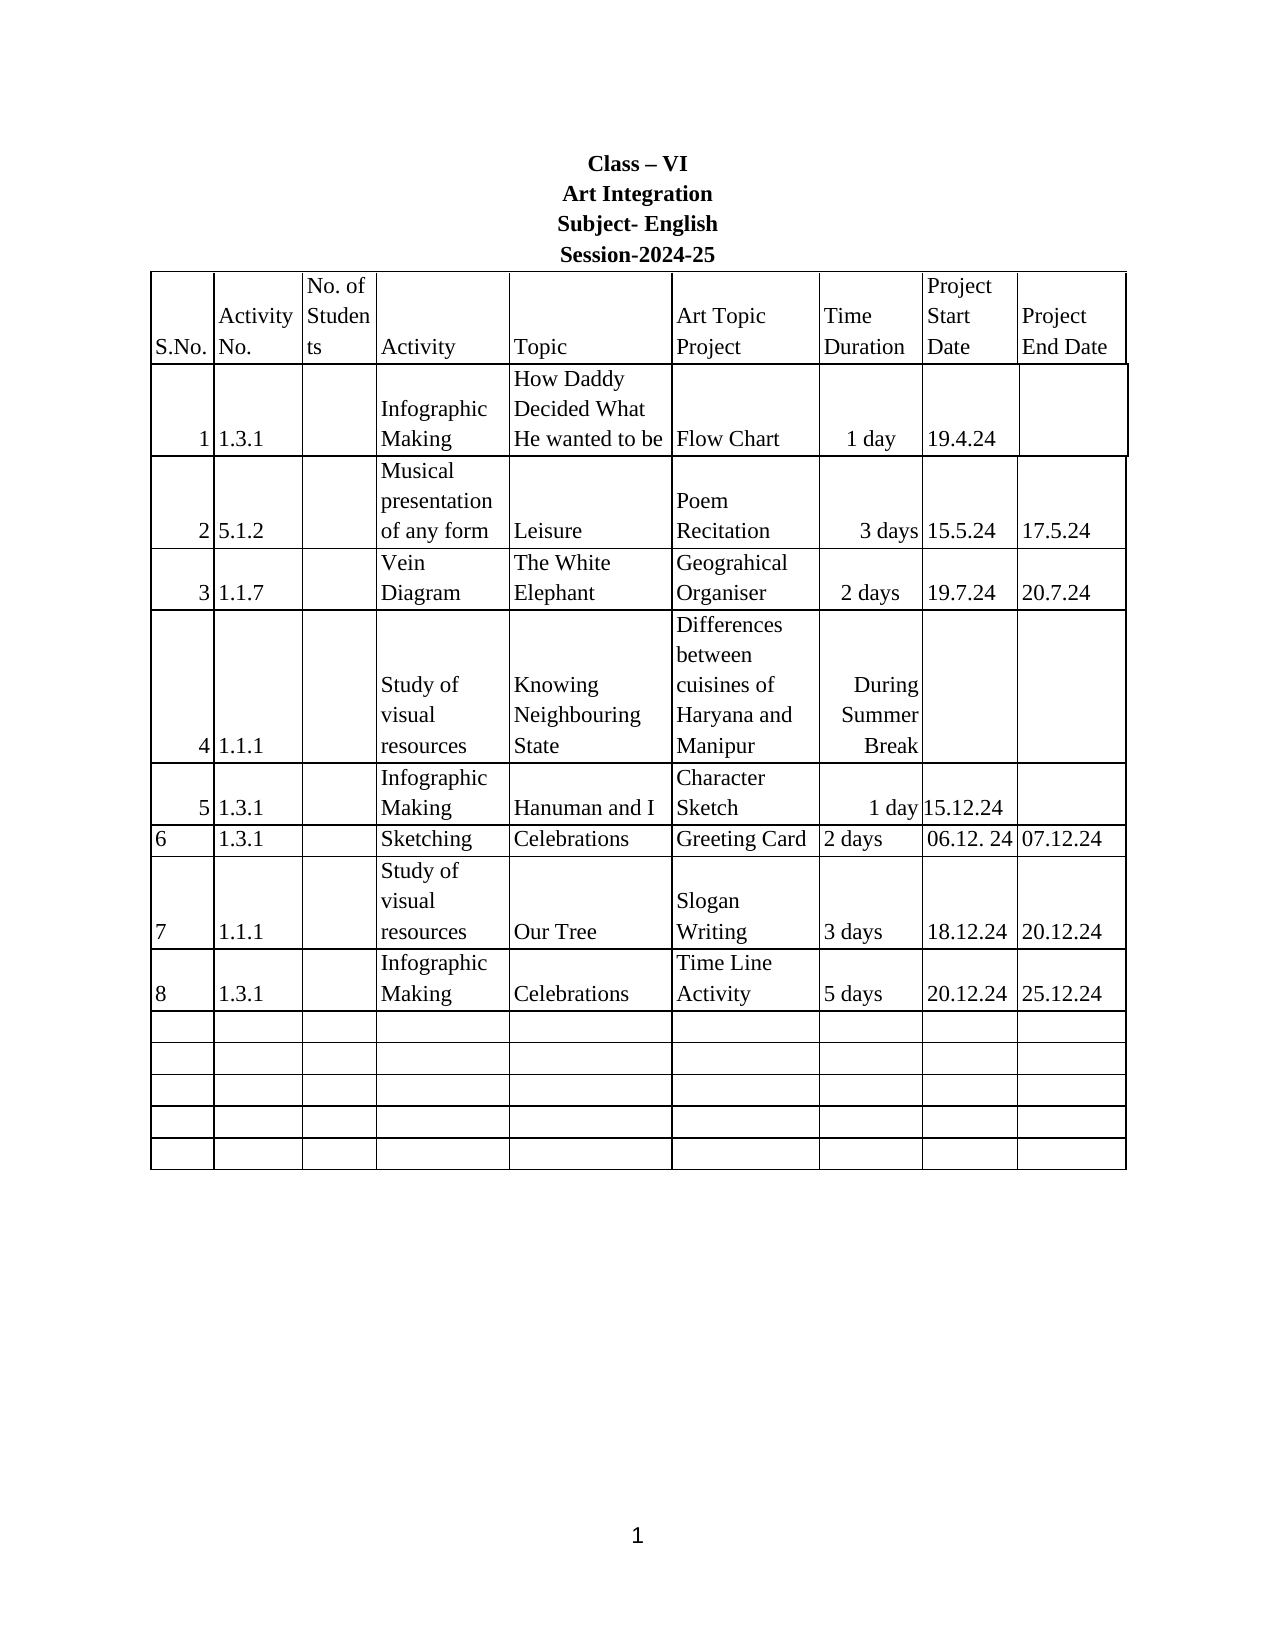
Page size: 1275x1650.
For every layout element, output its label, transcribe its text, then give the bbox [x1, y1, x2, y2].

table_cell [1018, 611, 1125, 762]
table_cell [215, 1043, 302, 1073]
table_cell Infographic Making [377, 764, 509, 824]
table_cell [1018, 1107, 1125, 1137]
table_cell The White Elephant [510, 549, 671, 609]
table_cell 17.5.24 [1018, 457, 1125, 547]
table_cell [377, 1075, 509, 1105]
table_cell [510, 1043, 671, 1073]
table_cell Celebrations [510, 826, 671, 856]
table_cell 3 [152, 549, 213, 609]
table_cell 3 days [820, 457, 922, 547]
table_cell [303, 549, 376, 609]
table_cell 25.12.24 [1018, 950, 1125, 1010]
table_cell [673, 1075, 819, 1105]
table_cell [510, 1139, 671, 1169]
table_header S.No. [152, 272, 214, 363]
table_cell 18.12.24 [923, 857, 1017, 948]
table_cell [673, 1139, 819, 1169]
text Session-2024-25 [150, 241, 1125, 267]
table_cell Celebrations [510, 950, 671, 1010]
table_cell 15.5.24 [923, 457, 1017, 547]
table_cell 20.7.24 [1018, 549, 1125, 609]
table_cell Infographic Making [377, 365, 509, 455]
text Subject- English [150, 210, 1125, 237]
table_cell [673, 1043, 819, 1073]
table_header Art Topic Project [673, 272, 819, 363]
table_cell 19.4.24 [923, 365, 1019, 455]
table_cell [215, 1107, 302, 1137]
table_cell [820, 1075, 922, 1105]
table_cell [673, 1107, 819, 1137]
table_cell [1020, 365, 1127, 455]
table_cell [377, 1043, 509, 1073]
table_cell [923, 611, 1017, 762]
table_cell 2 days [820, 826, 922, 856]
table_cell 2 [152, 457, 213, 547]
table_cell 20.12.24 [923, 950, 1017, 1010]
table_cell [377, 1012, 509, 1042]
table_header ActivityNo. [215, 272, 302, 363]
table_cell Vein Diagram [377, 549, 509, 609]
table_cell [820, 1107, 922, 1137]
table_cell [303, 457, 376, 547]
table_cell How Daddy Decided What He wanted to be [510, 365, 671, 455]
table_cell [510, 1012, 671, 1042]
table_cell [923, 1043, 1017, 1073]
table_cell 1.1.1 [215, 611, 302, 762]
table_header No. of Students [303, 272, 376, 363]
table_cell 1 [152, 365, 213, 455]
table_cell [303, 950, 376, 1010]
table_cell Greeting Card [673, 826, 819, 856]
table_cell Our Tree [510, 857, 671, 948]
table_cell [152, 1012, 213, 1042]
table_cell 1 day [820, 764, 922, 824]
table_cell [923, 1139, 1017, 1169]
table_cell [820, 1043, 922, 1073]
table_cell Study of visual resources [377, 857, 509, 948]
table_cell [303, 857, 376, 948]
table_cell [377, 1139, 509, 1169]
table_cell [303, 826, 376, 856]
table_cell [303, 1043, 376, 1073]
table_cell 4 [152, 611, 213, 762]
table_cell 5 [152, 764, 213, 824]
table_cell [303, 1075, 376, 1105]
table_cell [303, 764, 376, 824]
table_cell Flow Chart [673, 365, 819, 455]
table_cell Infographic Making [377, 950, 509, 1010]
table_cell 2 days [820, 549, 922, 609]
table_cell 1.1.1 [215, 857, 302, 948]
table_cell 15.12.24 [923, 764, 1017, 824]
table_cell [303, 365, 376, 455]
table_cell 1.3.1 [215, 950, 302, 1010]
table_cell 06.12. 24 [923, 826, 1017, 856]
table_header Activity [377, 272, 509, 363]
table_cell [303, 1012, 376, 1042]
table_cell [1018, 764, 1125, 824]
table_cell 6 [152, 826, 213, 856]
table_cell 07.12.24 [1018, 826, 1125, 856]
table_cell [152, 1075, 213, 1105]
table_cell 19.7.24 [923, 549, 1017, 609]
table_cell 1.1.7 [215, 549, 302, 609]
table_cell [923, 1075, 1017, 1105]
table_cell Study of visual resources [377, 611, 509, 762]
table_cell Slogan Writing [673, 857, 819, 948]
table_cell [510, 1075, 671, 1105]
table_header Time Duration [820, 272, 922, 363]
table_cell 1.3.1 [215, 365, 302, 455]
table_cell 20.12.24 [1018, 857, 1125, 948]
table_cell [215, 1012, 302, 1042]
table_cell 8 [152, 950, 213, 1010]
table_cell During Summer Break [820, 611, 922, 762]
table_cell Time Line Activity [673, 950, 819, 1010]
table_cell 5 days [820, 950, 922, 1010]
table_cell [820, 1139, 922, 1169]
table_cell Leisure [510, 457, 671, 547]
text Class – VI [150, 150, 1125, 176]
table_cell [303, 611, 376, 762]
table_cell [1018, 1012, 1125, 1042]
table_cell [1018, 1139, 1125, 1169]
table_cell [923, 1012, 1017, 1042]
table_cell [923, 1107, 1017, 1137]
table_cell Musical presentation of any form [377, 457, 509, 547]
table_cell [377, 1107, 509, 1137]
table_cell [303, 1107, 376, 1137]
table_cell 5.1.2 [215, 457, 302, 547]
table_cell Character Sketch [673, 764, 819, 824]
table_cell Geograhical Organiser [673, 549, 819, 609]
text Art Integration [150, 180, 1125, 207]
table_cell [152, 1139, 213, 1169]
table_cell [152, 1043, 213, 1073]
table_cell [820, 1012, 922, 1042]
table_cell 3 days [820, 857, 922, 948]
table_cell [152, 1107, 213, 1137]
table_cell [673, 1012, 819, 1042]
table_header Project Start Date [923, 272, 1017, 363]
table_cell 1 day [820, 365, 922, 455]
table_cell 1.3.1 [215, 826, 302, 856]
table_cell Hanuman and I [510, 764, 671, 824]
table_cell Knowing Neighbouring State [510, 611, 671, 762]
table_cell [1018, 1043, 1125, 1073]
table_cell Differences between cuisines of Haryana and Manipur [673, 611, 819, 762]
table_cell Sketching [377, 826, 509, 856]
table_cell 7 [152, 857, 213, 948]
table_cell 1.3.1 [215, 764, 302, 824]
table_header Topic [510, 272, 672, 363]
table_cell [510, 1107, 671, 1137]
table_cell [215, 1075, 302, 1105]
table_cell [1018, 1075, 1125, 1105]
table_header Project End Date [1018, 272, 1126, 363]
table_cell [303, 1139, 376, 1169]
table_cell Poem Recitation [673, 457, 819, 547]
table_cell [215, 1139, 302, 1169]
